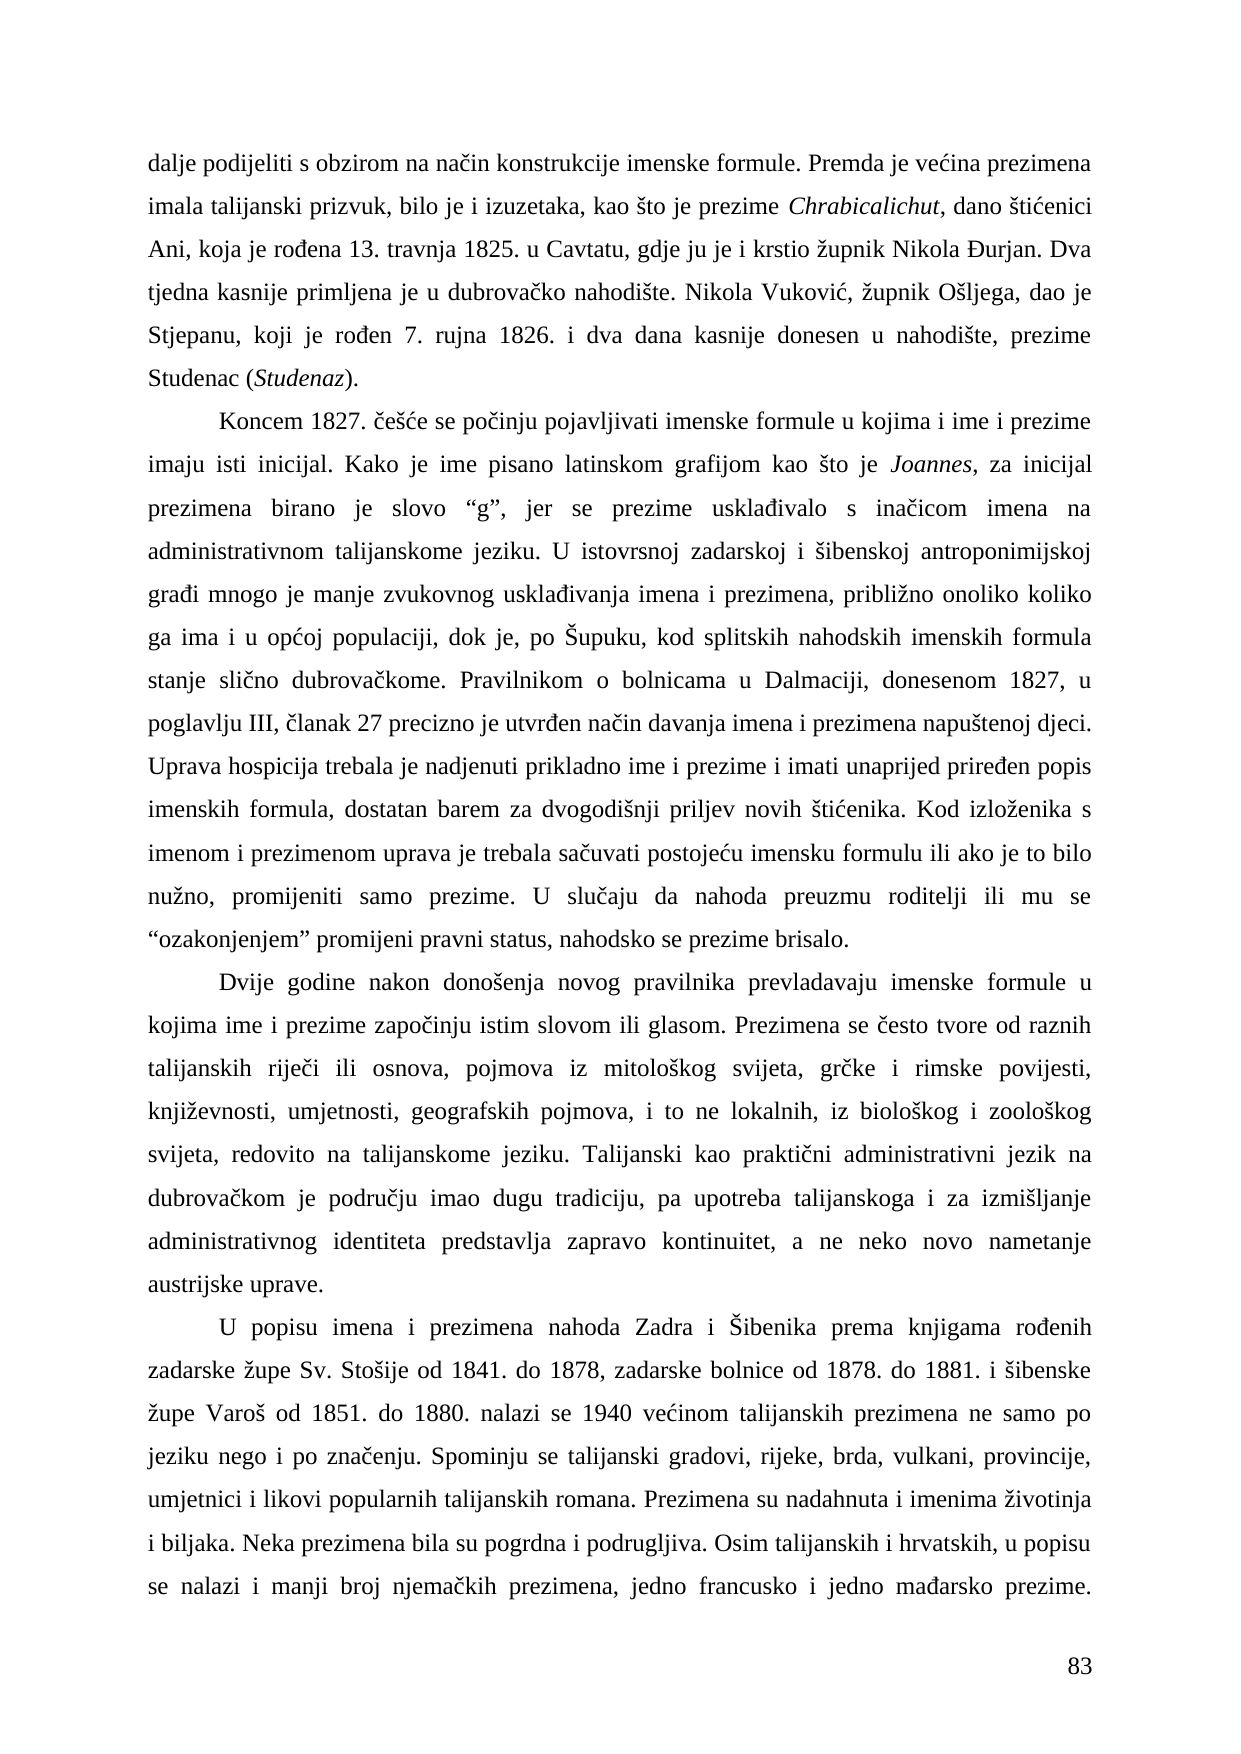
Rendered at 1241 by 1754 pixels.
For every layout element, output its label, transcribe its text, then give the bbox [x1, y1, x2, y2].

text Koncem 1827. češće se počinju pojavljivati imenske formule u kojima i ime i prezime imaju isti inicijal. Kako je ime pisano latinskom grafijom kao što je Joannes, za inicijal prezimena birano je slovo “g”, jer se prezime usklađivalo s inačicom imena na administrativnom talijanskome jeziku. U istovrsnoj zadarskoj i šibenskoj antroponimijskoj građi mnogo je manje zvukovnog usklađivanja imena i prezimena, približno onoliko koliko ga ima i u općoj populaciji, dok je, po Šupuku, kod splitskih nahodskih imenskih formula stanje slično dubrovačkome. Pravilnikom o bolnicama u Dalmaciji, donesenom 1827, u poglavlju III, članak 27 precizno je utvrđen način davanja imena i prezimena napuštenoj djeci. Uprava hospicija trebala je nadjenuti prikladno ime i prezime i imati unaprijed priređen popis imenskih formula, dostatan barem za dvogodišnji priljev novih štićenika. Kod izloženika s imenom i prezimenom uprava je trebala sačuvati postojeću imensku formulu ili ako je to bilo nužno, promijeniti samo prezime. U slučaju da nahoda preuzmu roditelji ili mu se “ozakonjenjem” promijeni pravni status, nahodsko se prezime brisalo. [148, 406, 1092, 953]
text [148, 148, 1092, 392]
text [148, 1312, 1092, 1599]
text Dvije godine nakon donošenja novog pravilnika prevladavaju imenske formule u kojima ime i prezime započinju istim slovom ili glasom. Prezimena se često tvore od raznih talijanskih riječi ili osnova, pojmova iz mitološkog svijeta, grčke i rimske povijesti, književnosti, umjetnosti, geografskih pojmova, i to ne lokalnih, iz biološkog i zoološkog svijeta, redovito na talijanskome jeziku. Talijanski kao praktični administrativni jezik na dubrovačkom je području imao dugu tradiciju, pa upotreba talijanskoga i za izmišljanje administrativnog identiteta predstavlja zapravo kontinuitet, a ne neko novo nametanje austrijske uprave. [148, 967, 1092, 1298]
